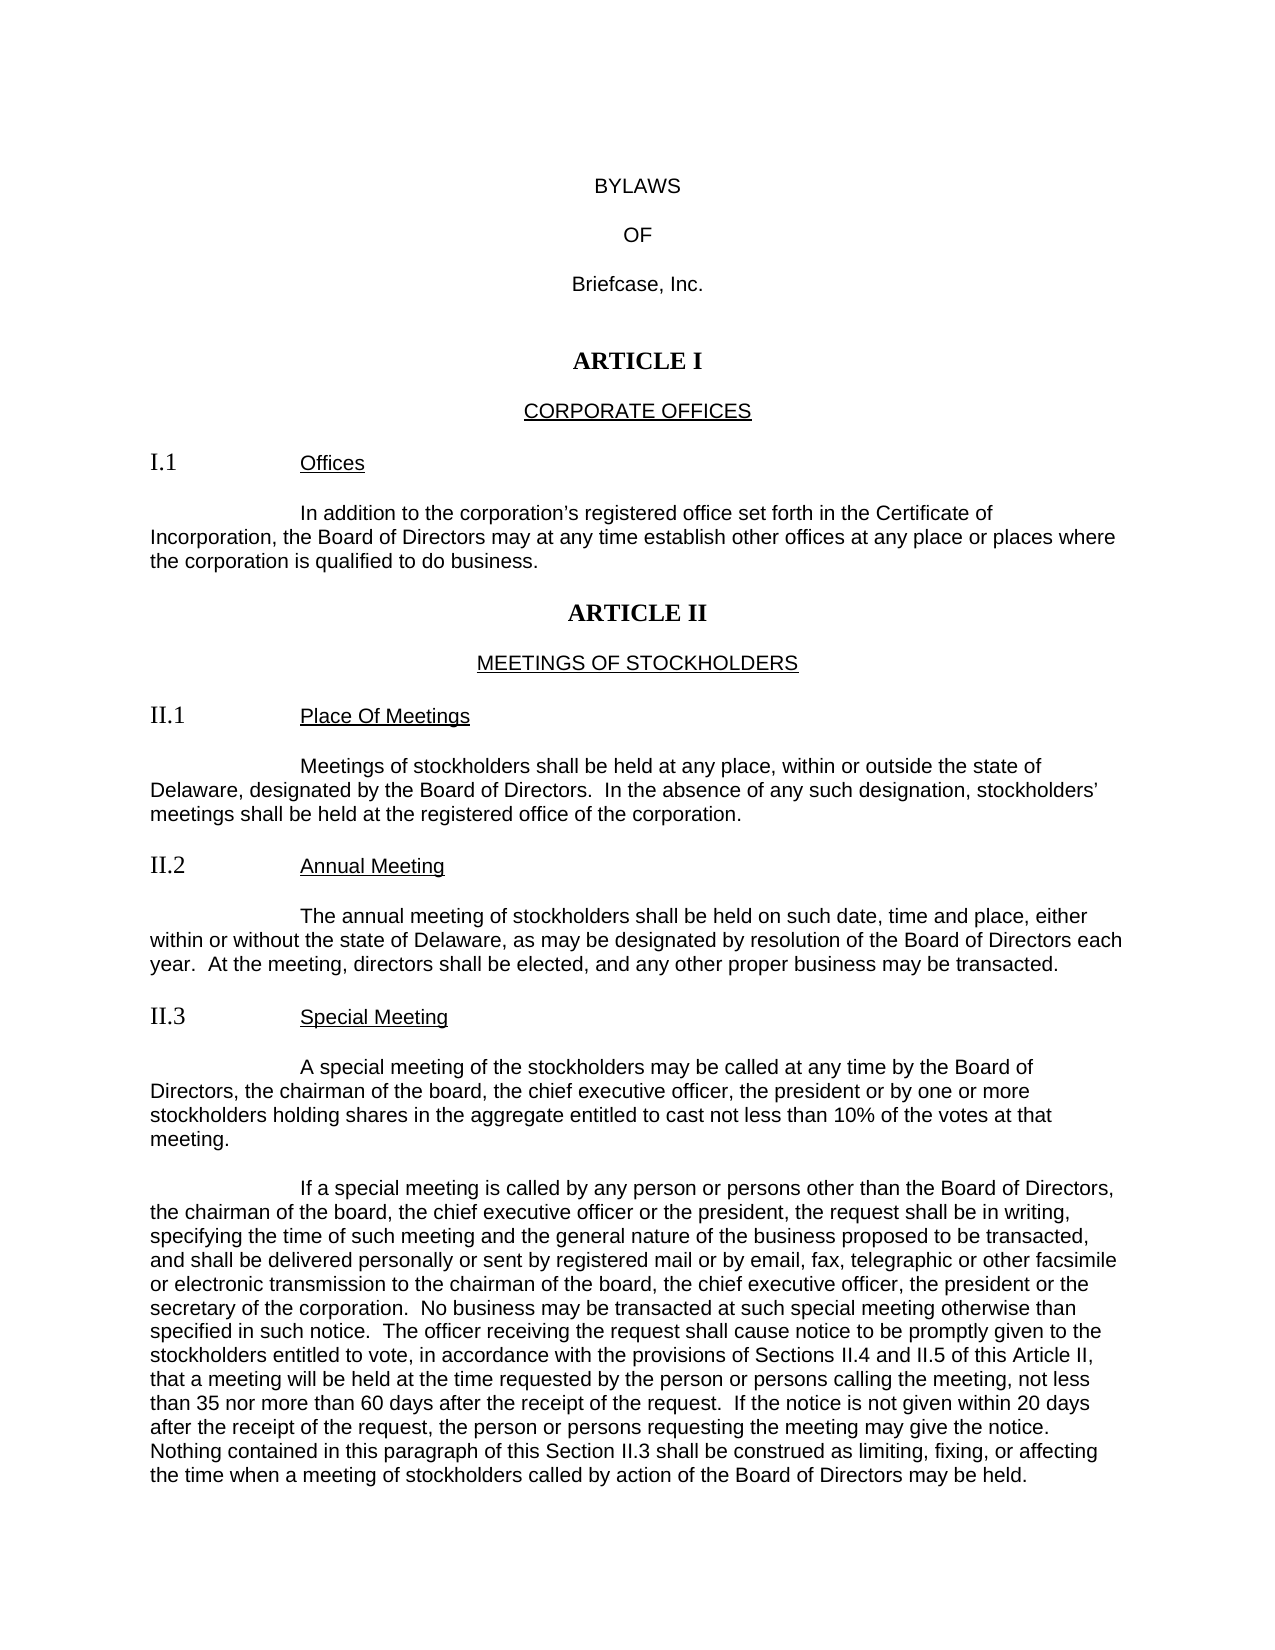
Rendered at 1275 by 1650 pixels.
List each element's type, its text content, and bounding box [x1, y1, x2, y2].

text Offices [150, 447, 1125, 476]
text Place Of Meetings [150, 700, 1125, 728]
text In addition to the corporation’s registered office set forth in the Certificate of Incorporation, the Board of Directors may at any time establish other offices at any place or places where the corporation is qualified to do business. [150, 501, 1125, 573]
title OF [150, 223, 1125, 247]
text CORPORATE OFFICES [150, 346, 1125, 422]
text Meetings of stockholders shall be held at any place, within or outside the state of Delaware, designated by the Board of Directors. In the absence of any such designation, stockholders’ meetings shall be held at the registered office of the corporation. [150, 753, 1125, 825]
title Briefcase, Inc. [150, 272, 1125, 296]
text MEETINGS OF STOCKHOLDERS [150, 598, 1125, 675]
title BYLAWS [150, 174, 1125, 198]
text Special Meeting [150, 1001, 1125, 1030]
text A special meeting of the stockholders may be called at any time by the Board of Directors, the chairman of the board, the chief executive officer, the president or by one or more stockholders holding shares in the aggregate entitled to cast not less than 10% of the votes at that meeting. [150, 1055, 1125, 1151]
text Annual Meeting [150, 850, 1125, 879]
text The annual meeting of stockholders shall be held on such date, time and place, either within or without the state of Delaware, as may be designated by resolution of the Board of Directors each year. At the meeting, directors shall be elected, and any other proper business may be transacted. [150, 904, 1125, 976]
text If a special meeting is called by any person or persons other than the Board of Directors, the chairman of the board, the chief executive officer or the president, the request shall be in writing, specifying the time of such meeting and the general nature of the business proposed to be transacted, and shall be delivered personally or sent by registered mail or by email, fax, telegraphic or other facsimile or electronic transmission to the chairman of the board, the chief executive officer, the president or the secretary of the corporation. No business may be transacted at such special meeting otherwise than specified in such notice. The officer receiving the request shall cause notice to be promptly given to the stockholders entitled to vote, in accordance with the provisions of Sections 2.4 and 2.5 of this Article II, that a meeting will be held at the time requested by the person or persons calling the meeting, not less than 35 nor more than 60 days after the receipt of the request. If the notice is not given within 20 days after the receipt of the request, the person or persons requesting the meeting may give the notice. Nothing contained in this paragraph of this Section 2.3 shall be construed as limiting, fixing, or affecting the time when a meeting of stockholders called by action of the Board of Directors may be held. [150, 1176, 1125, 1487]
